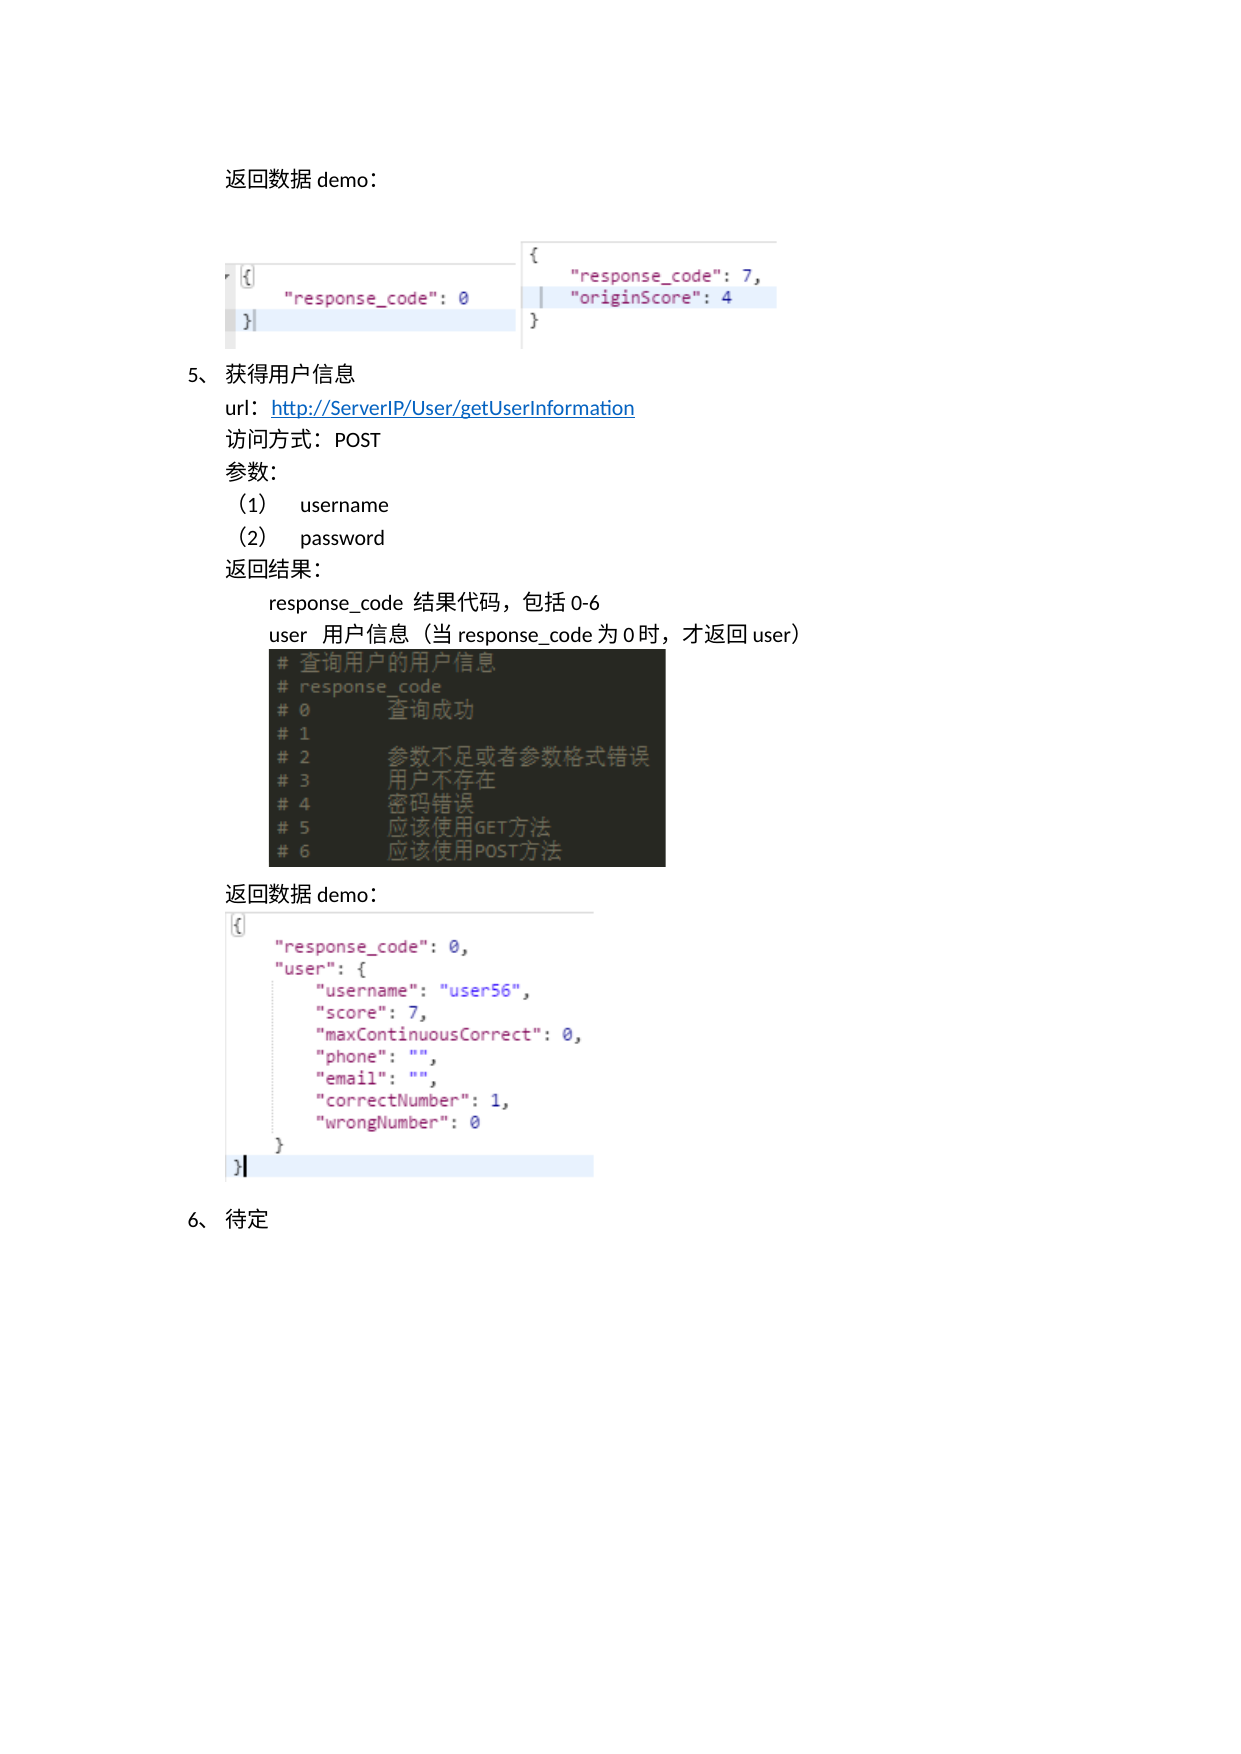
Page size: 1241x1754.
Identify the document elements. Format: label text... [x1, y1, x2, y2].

list 返回数据demo： [225, 162, 1053, 194]
picture [268, 649, 666, 867]
picture [225, 909, 594, 1182]
list 待定 [187, 1202, 1053, 1234]
list url：http://ServerIP/User/getUserInformation [225, 389, 1053, 422]
list user 用户信息（当response_code为0时，才返回user） [225, 617, 1053, 649]
list username [225, 487, 1053, 519]
list 参数： [225, 454, 1053, 487]
list response_code 结果代码，包括0-6 [225, 584, 1053, 617]
list 获得用户信息 [187, 357, 1053, 389]
list 返回结果： [225, 552, 1053, 584]
list 返回数据demo： [225, 877, 1053, 909]
list 访问方式：POST [225, 422, 1053, 454]
picture [225, 254, 516, 349]
list password [225, 519, 1053, 552]
picture [520, 227, 777, 349]
